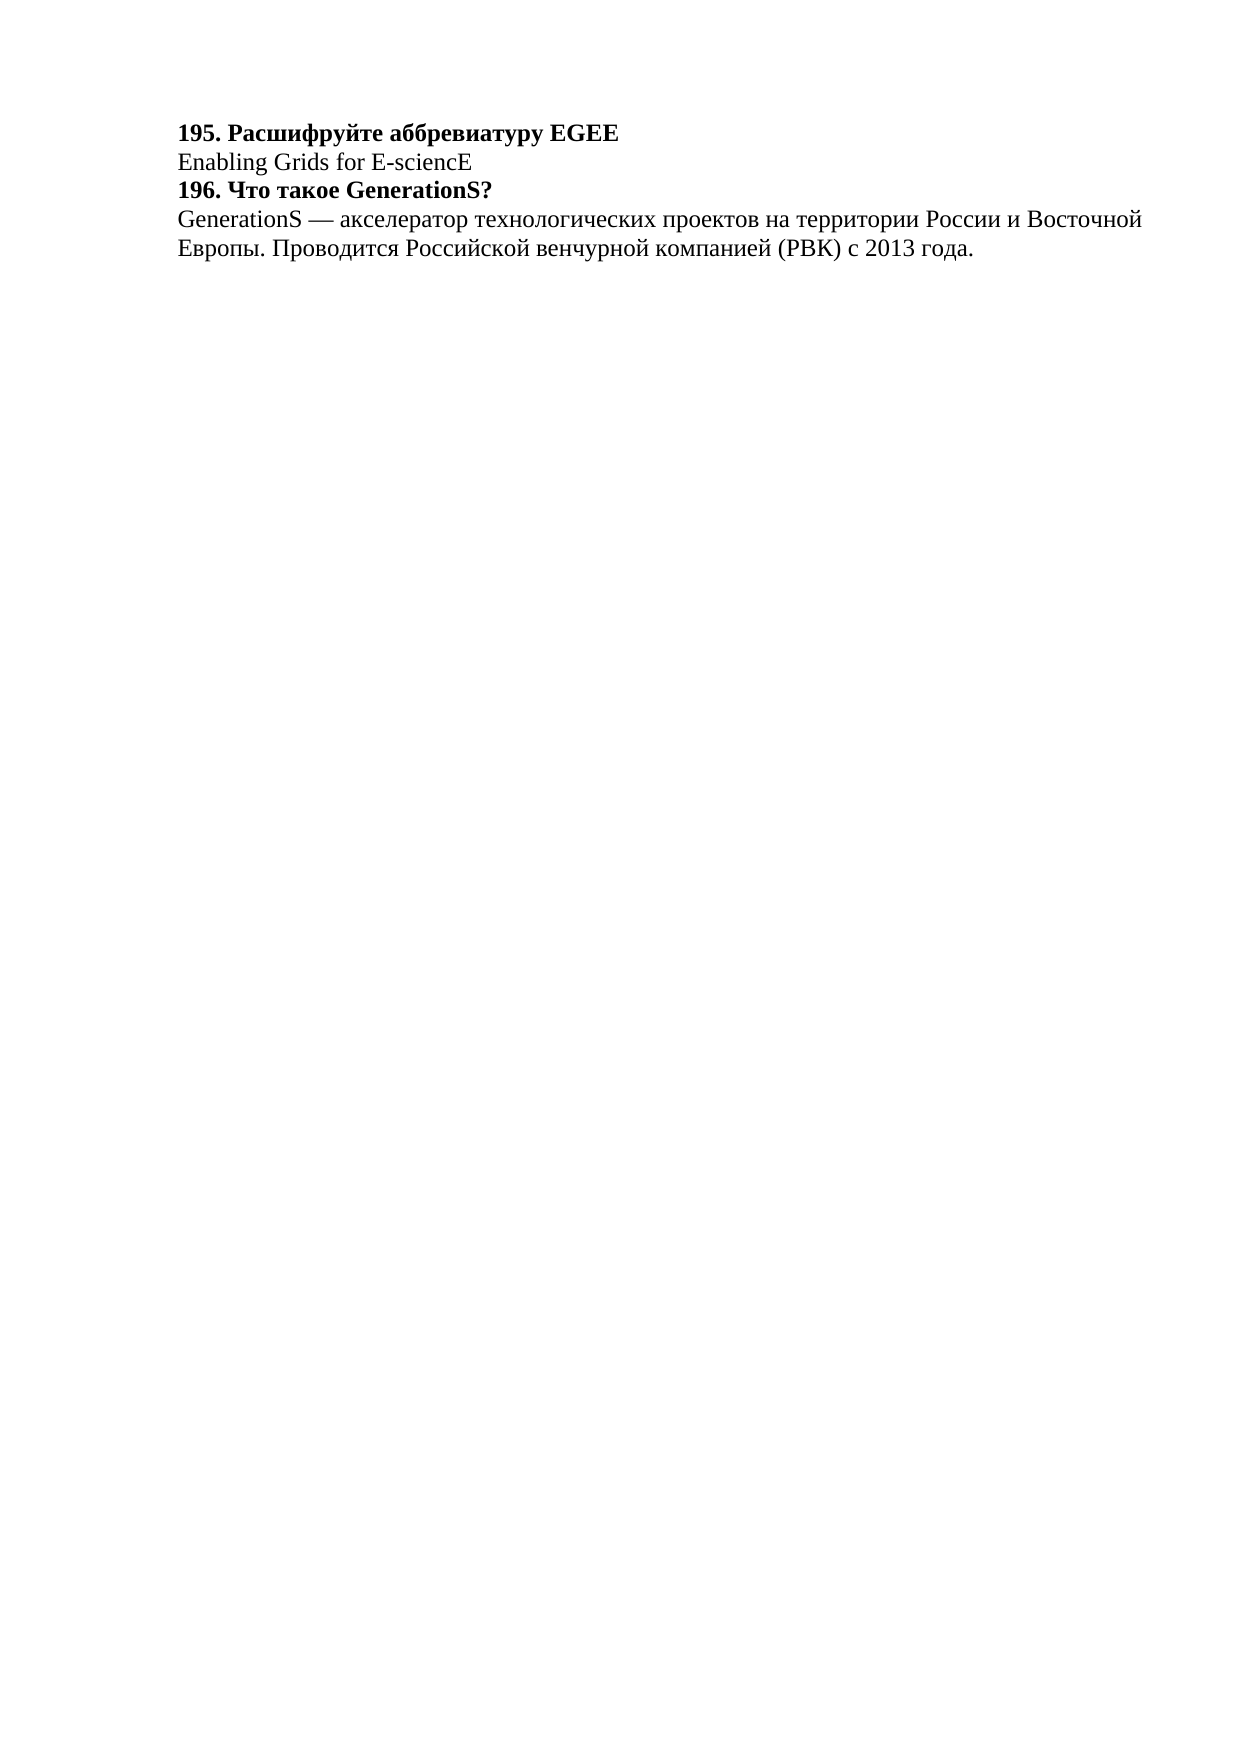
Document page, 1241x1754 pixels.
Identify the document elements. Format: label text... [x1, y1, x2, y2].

text Enabling Grids for E-sciencE [177, 147, 1152, 176]
text 195. Расшифруйте аббревиатуру EGEE [177, 118, 1152, 147]
text 196. Что такое GenerationS? [177, 176, 1152, 204]
text GenerationS — акселератор технологических проектов на территории России и Восточной Европы. Проводится Российской венчурной компанией (РВК) с 2013 года. [177, 204, 1152, 262]
